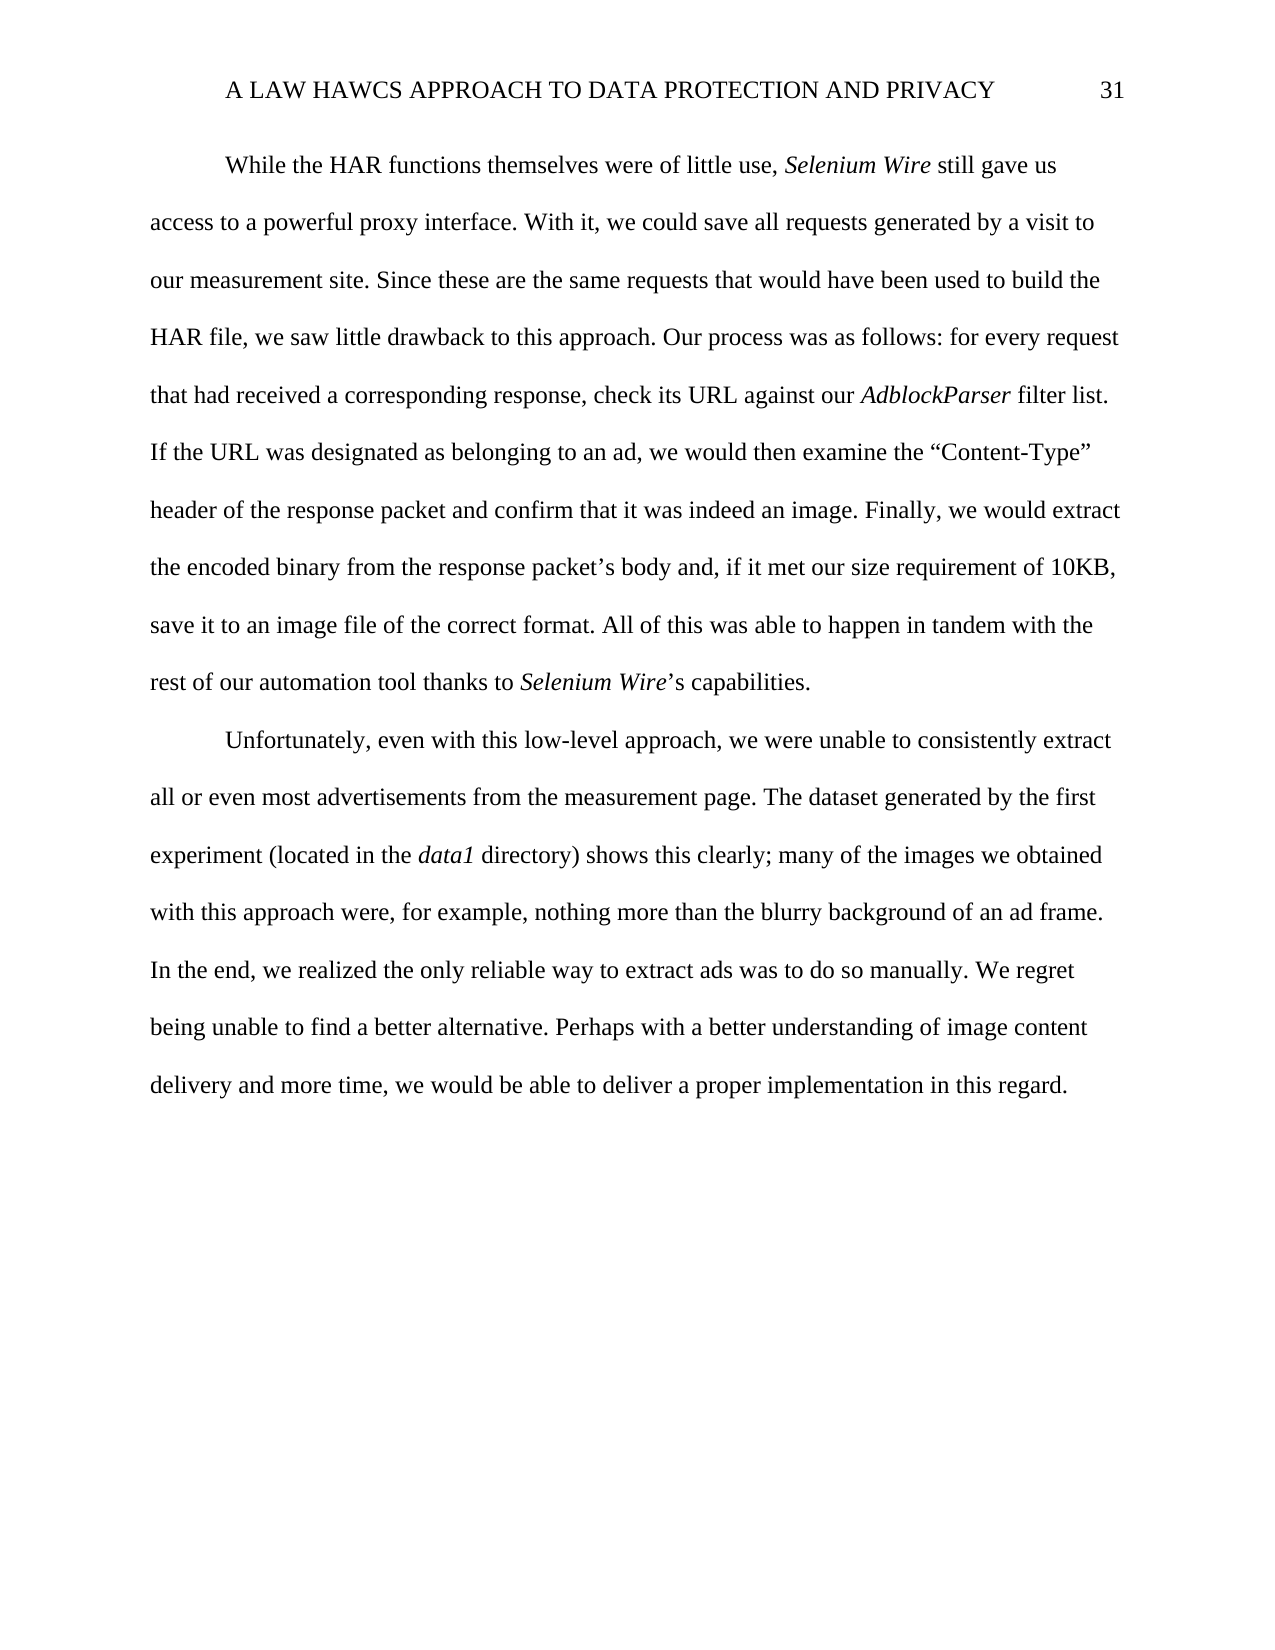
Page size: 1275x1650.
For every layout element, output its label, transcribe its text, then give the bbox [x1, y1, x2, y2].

text Unfortunately, even with this low-level approach, we were unable to consistently extract all or even most advertisements from the measurement page. The dataset generated by the first experiment (located in the data1 directory) shows this clearly; many of the images we obtained with this approach were, for example, nothing more than the blurry background of an ad frame. In the end, we realized the only reliable way to extract ads was to do so manually. We regret being unable to find a better alternative. Perhaps with a better understanding of image content delivery and more time, we would be able to deliver a proper implementation in this regard. [150, 725, 1125, 1099]
text While the HAR functions themselves were of little use, Selenium Wire still gave us access to a powerful proxy interface. With it, we could save all requests generated by a visit to our measurement site. Since these are the same requests that would have been used to build the HAR file, we saw little drawback to this approach. Our process was as follows: for every request that had received a corresponding response, check its URL against our AdblockParser filter list. If the URL was designated as belonging to an ad, we would then examine the “Content-Type” header of the response packet and confirm that it was indeed an image. Finally, we would extract the encoded binary from the response packet’s body and, if it met our size requirement of 10KB, save it to an image file of the correct format. All of this was able to happen in tandem with the rest of our automation tool thanks to Selenium Wire’s capabilities. [150, 150, 1125, 696]
